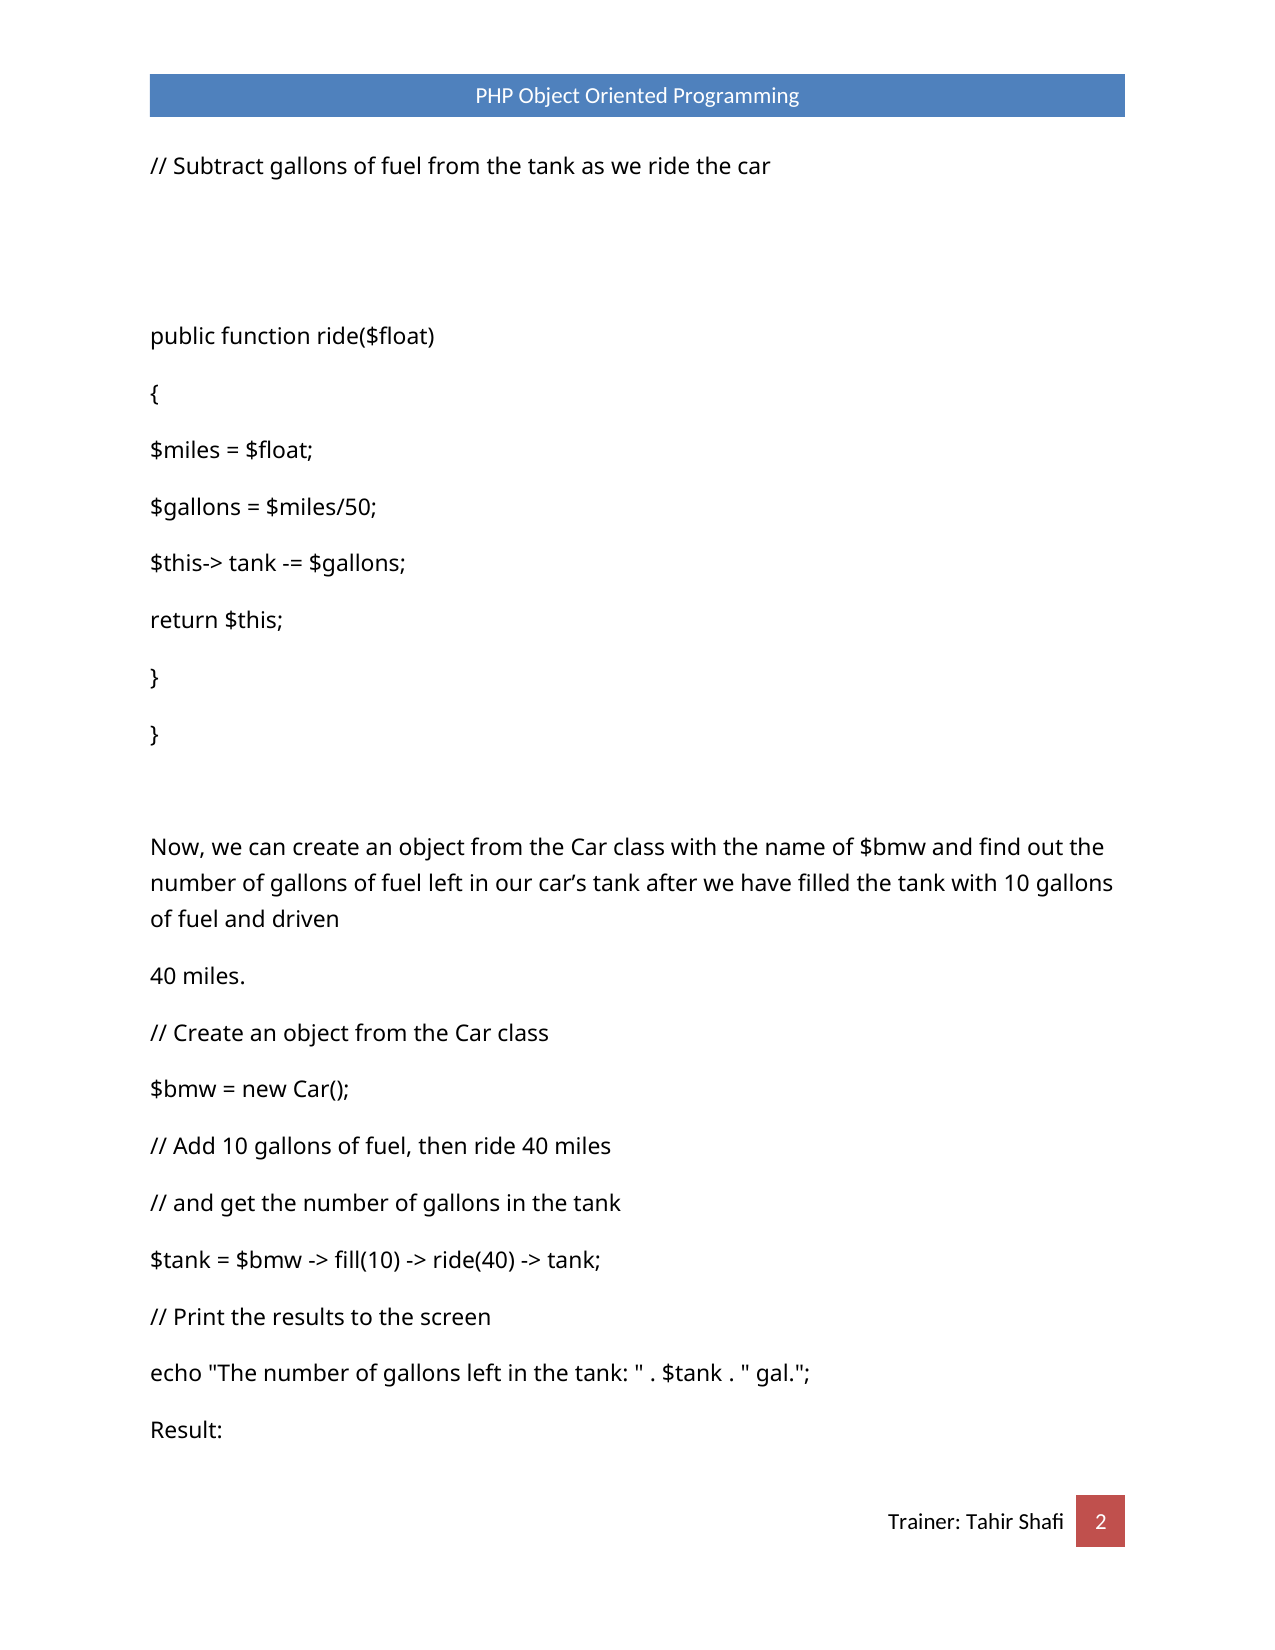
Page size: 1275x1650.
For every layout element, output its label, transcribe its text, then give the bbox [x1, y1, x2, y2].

text $bmw = new Car(); [150, 1073, 1125, 1105]
text $gallons = $miles/50; [150, 491, 1125, 522]
text // Print the results to the screen [150, 1301, 1125, 1332]
text // and get the number of gallons in the tank [150, 1187, 1125, 1218]
text // Create an object from the Car class [150, 1017, 1125, 1048]
text return $this; [150, 604, 1125, 635]
text 40 miles. [150, 960, 1125, 991]
text // Add 10 gallons of fuel, then ride 40 miles [150, 1130, 1125, 1161]
text // Subtract gallons of fuel from the tank as we ride the car [150, 150, 1125, 181]
text { [150, 377, 1125, 408]
text $tank = $bmw -> fill(10) -> ride(40) -> tank; [150, 1244, 1125, 1275]
text Result: [150, 1414, 1125, 1445]
text public function ride($float) [150, 320, 1125, 352]
text Now, we can create an object from the Car class with the name of $bmw and find out the number of gallons of fuel left in our car’s tank after we have filled the tank with 10 gallons of fuel and driven [150, 831, 1125, 934]
text $miles = $float; [150, 434, 1125, 465]
text } [150, 718, 1125, 749]
text echo "The number of gallons left in the tank: " . $tank . " gal."; [150, 1357, 1125, 1388]
text $this-> tank -= $gallons; [150, 547, 1125, 579]
text } [150, 661, 1125, 692]
